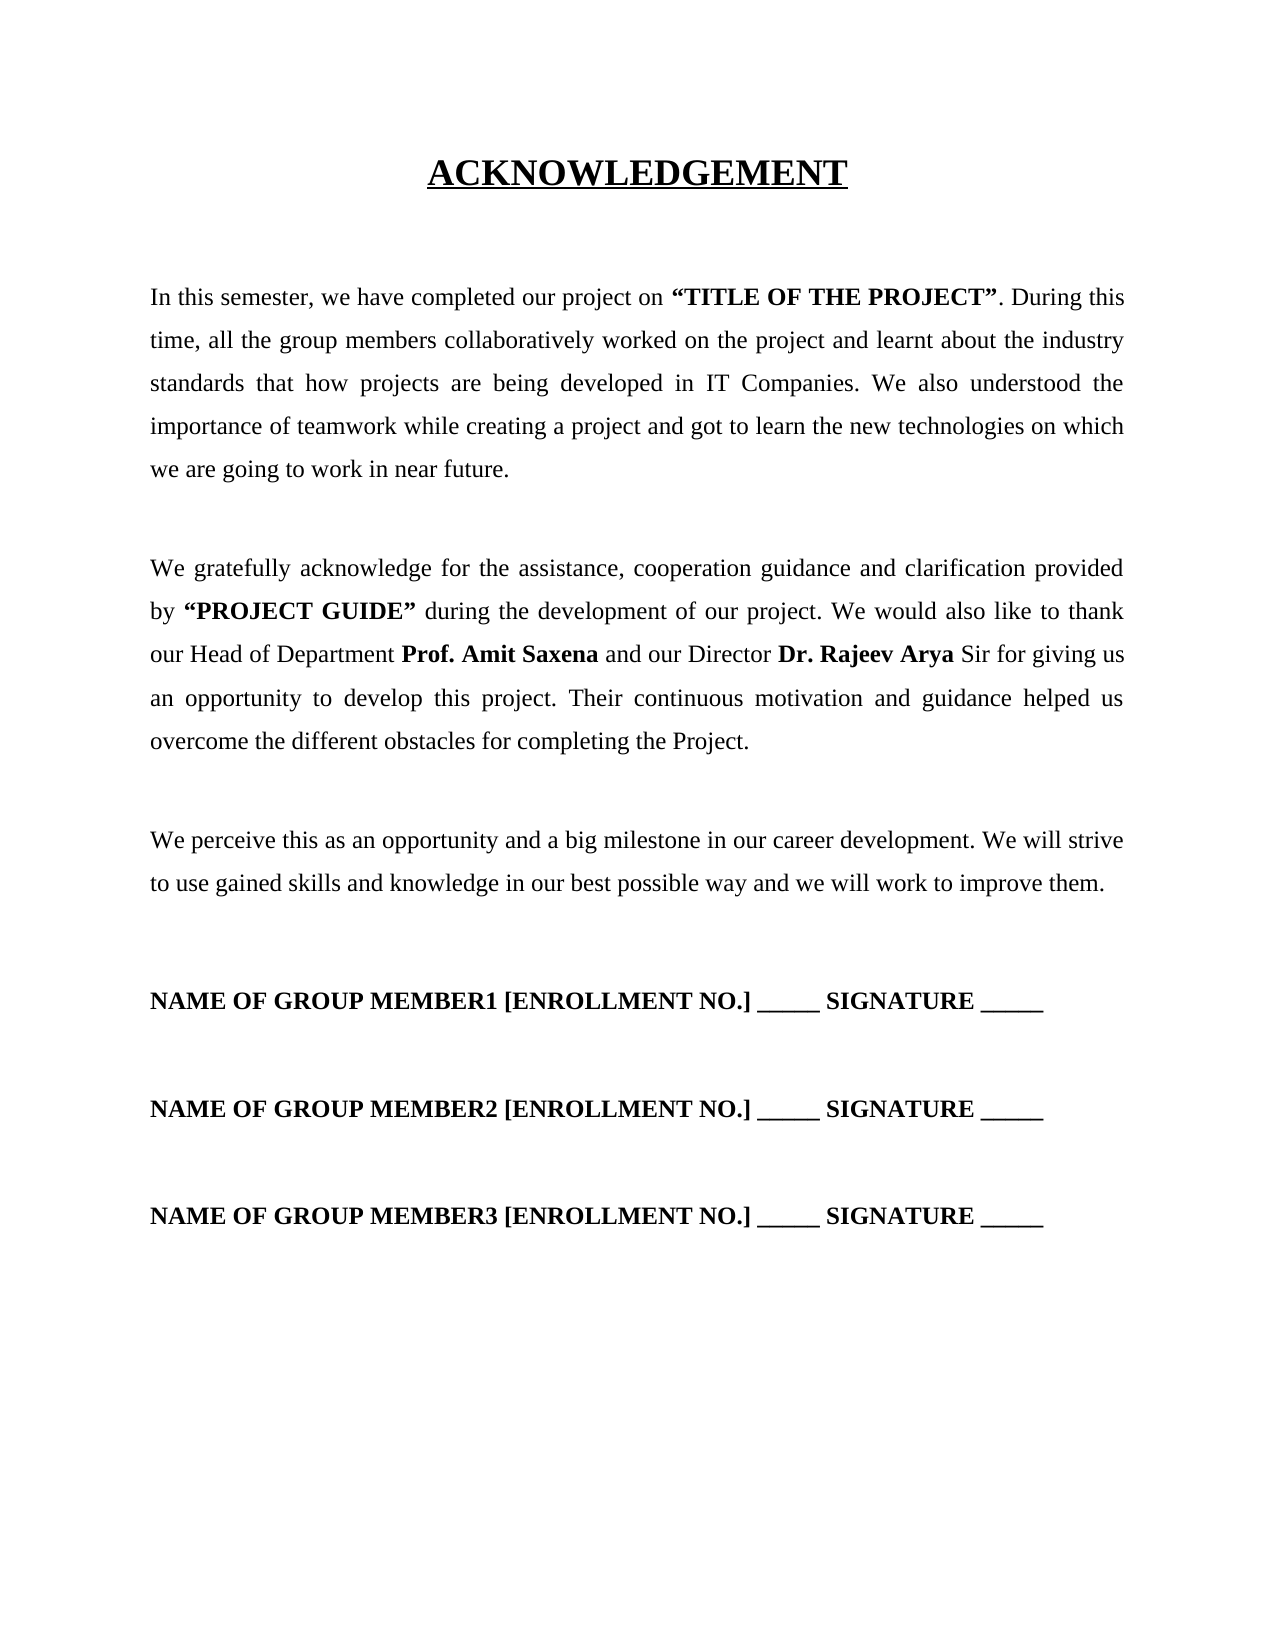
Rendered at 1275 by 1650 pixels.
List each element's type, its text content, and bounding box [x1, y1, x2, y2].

text NAME OF GROUP MEMBER2 [ENROLLMENT NO.] _____ SIGNATURE _____ [150, 1094, 1125, 1122]
text In this semester, we have completed our project on “TITLE OF THE PROJECT”. During this time, all the group members collaboratively worked on the project and learnt about the industry standards that how projects are being developed in IT Companies. We also understood the importance of teamwork while creating a project and got to learn the new technologies on which we are going to work in near future. [150, 282, 1125, 483]
text We gratefully acknowledge for the assistance, cooperation guidance and clarification provided by “PROJECT GUIDE” during the development of our project. We would also like to thank our Head of Department Prof. Amit Saxena and our Director Dr. Rajeev Arya Sir for giving us an opportunity to develop this project. Their continuous motivation and guidance helped us overcome the different obstacles for completing the Project. [150, 553, 1125, 754]
text ACKNOWLEDGEMENT [150, 150, 1125, 193]
text NAME OF GROUP MEMBER3 [ENROLLMENT NO.] _____ SIGNATURE _____ [150, 1201, 1125, 1230]
text We perceive this as an opportunity and a big milestone in our career development. We will strive to use gained skills and knowledge in our best possible way and we will work to improve them. [150, 825, 1125, 897]
text NAME OF GROUP MEMBER1 [ENROLLMENT NO.] _____ SIGNATURE _____ [150, 986, 1125, 1015]
